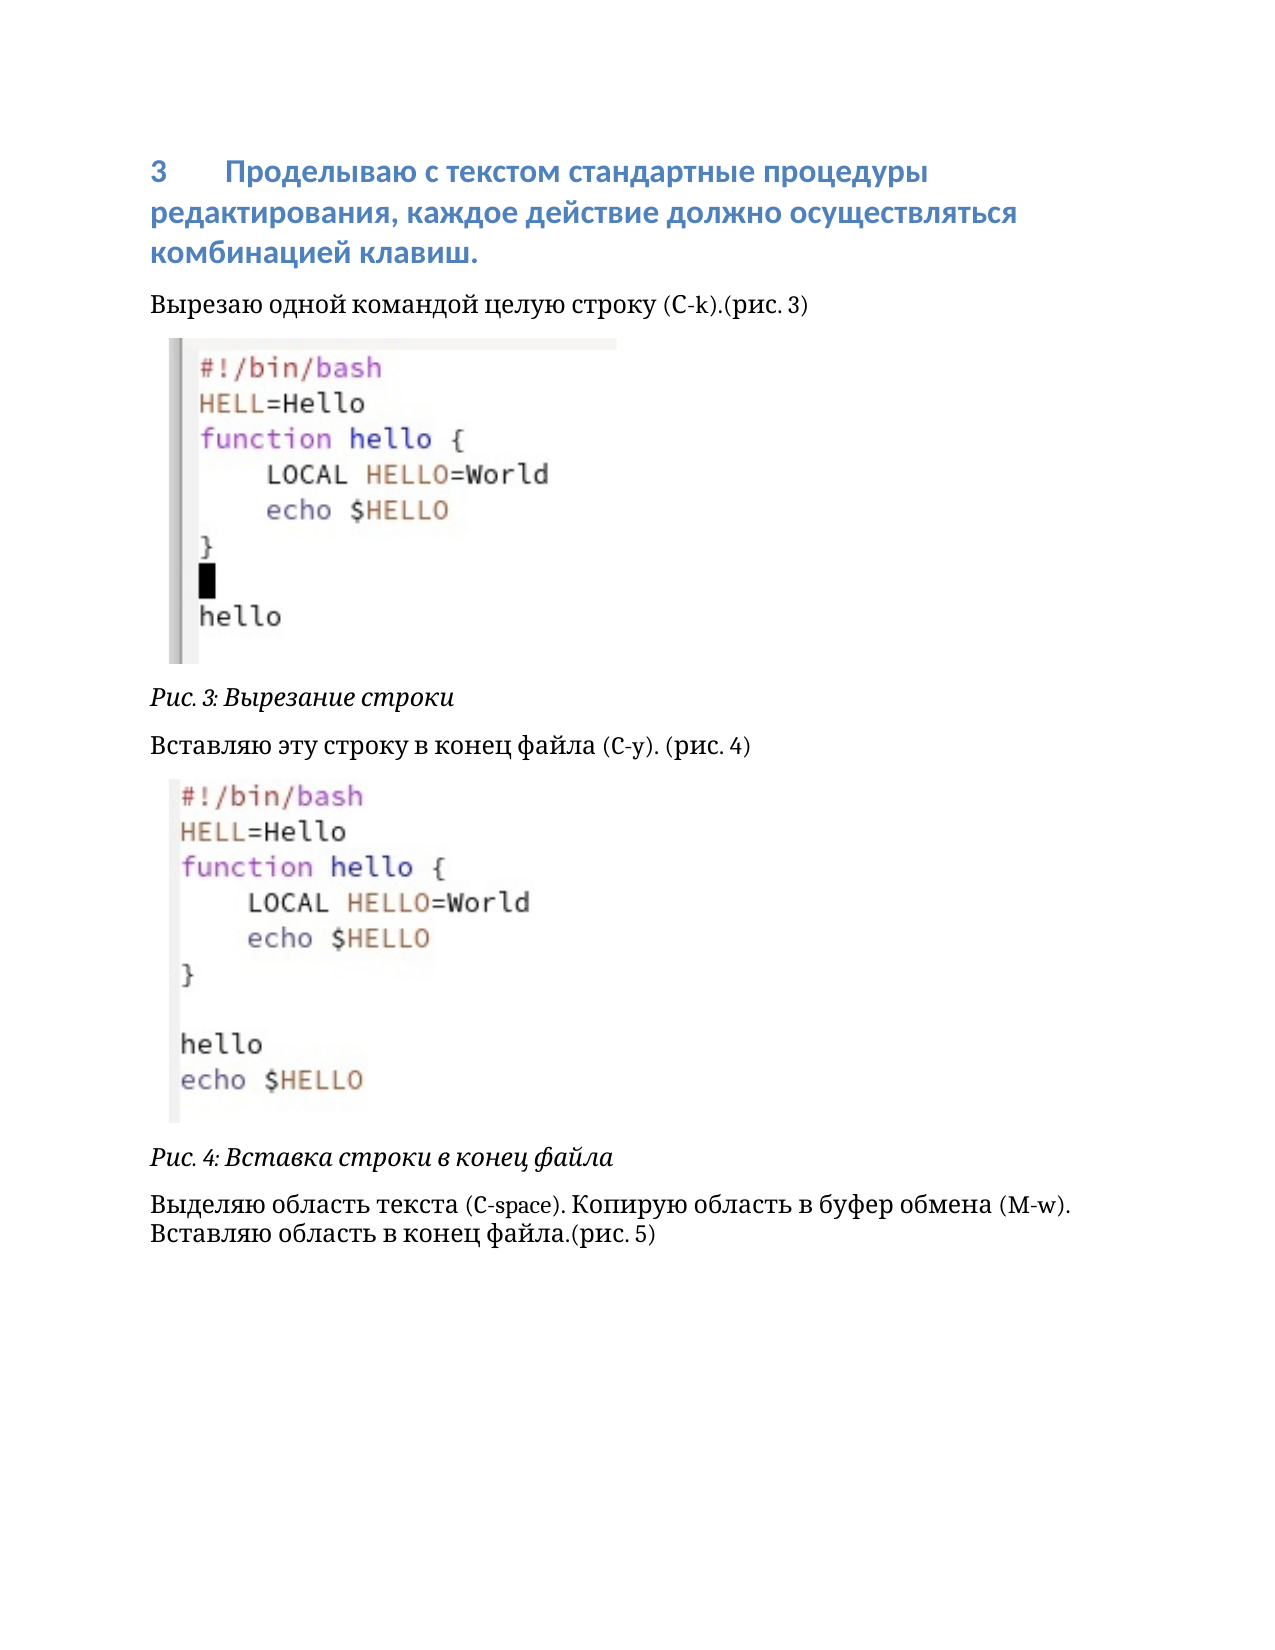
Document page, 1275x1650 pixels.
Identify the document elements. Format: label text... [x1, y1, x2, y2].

text Выделяю область текста (C-space). Копирую область в буфер обмена (M-w). Вставляю область в конец файла.(рис. 5) [150, 1191, 1125, 1249]
picture [168, 338, 617, 664]
text Вырезаю одной командой целую строку (С-k).(рис. 3) [150, 291, 1125, 320]
text Рис. 4: Вставка строки в конец файла [150, 1144, 1125, 1173]
text Вставляю эту строку в конец файла (C-y). (рис. 4) [150, 732, 1125, 761]
subtitle 3 Проделываю с текстом стандартные процедуры редактирования, каждое действие должно осуществляться комбинацией клавиш. [150, 150, 1125, 272]
picture [168, 779, 571, 1123]
text Рис. 3: Вырезание строки [150, 684, 1125, 713]
